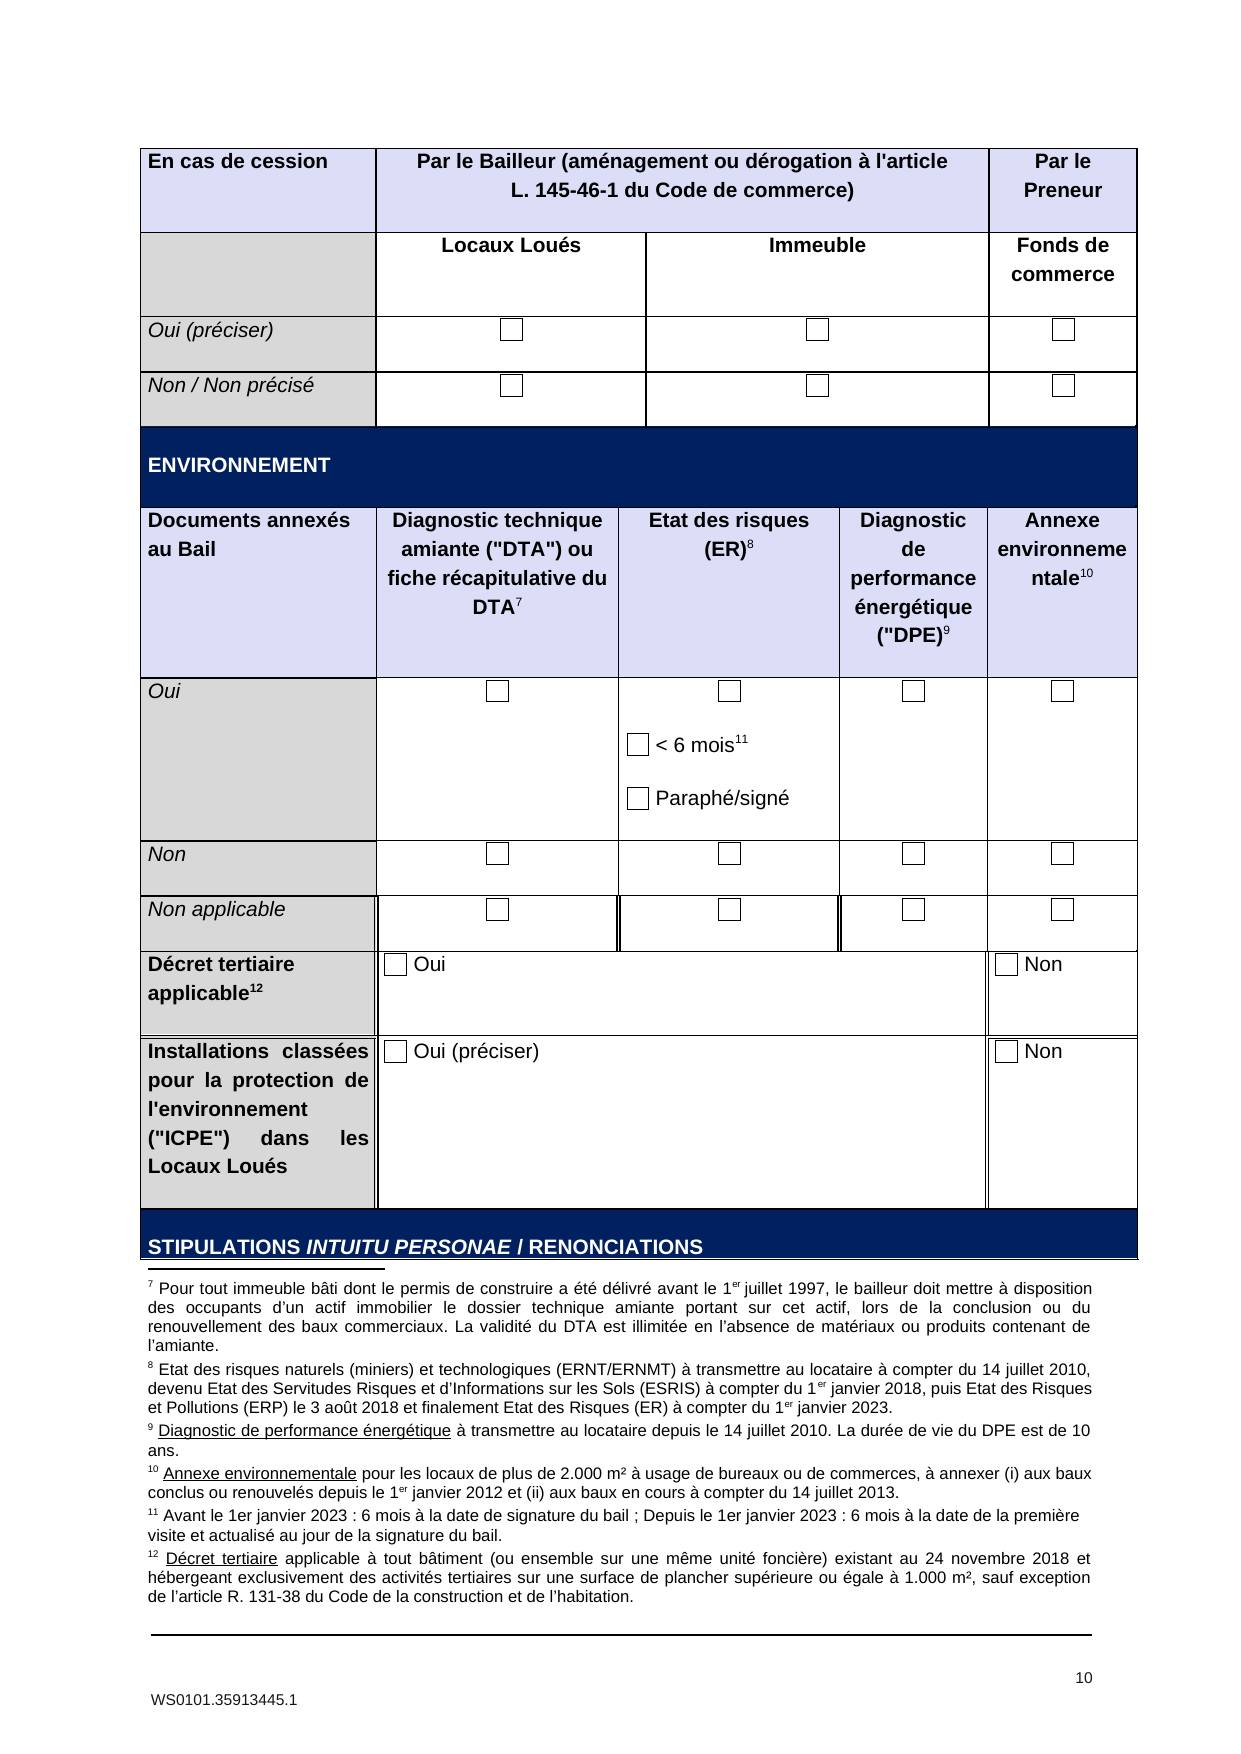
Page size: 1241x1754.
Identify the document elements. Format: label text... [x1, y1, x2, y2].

table_cell Annexe environnementale [988, 508, 1137, 677]
table_cell Diagnostic technique amiante ("DTA") ou fiche récapitulative du DTA [377, 508, 618, 677]
table_cell Oui (préciser) [141, 317, 375, 371]
table_cell [377, 317, 645, 371]
table_cell En cas de cession [141, 149, 375, 232]
table_cell Fonds de commerce [990, 233, 1136, 316]
table_cell STIPULATIONS INTUITU PERSONAE / RENONCIATIONS [141, 1210, 1137, 1258]
table_cell [988, 841, 1137, 895]
table_cell [377, 373, 645, 426]
table_cell < 6 mois Paraphé/signé [619, 678, 839, 840]
table_cell [619, 841, 839, 895]
table_cell Etat des risques (ER) [619, 508, 839, 677]
table_cell Non [989, 1039, 1137, 1208]
table_cell Diagnostic de performance énergétique ("DPE) [840, 508, 987, 677]
table_cell Installations classées pour la protection de l'environnement ("ICPE") dans les Locaux Loués [141, 1039, 374, 1208]
table_cell [842, 896, 987, 951]
table_cell Locaux Loués [377, 233, 645, 316]
table_cell Non [989, 952, 1137, 1034]
table_cell [647, 317, 988, 371]
table_cell [141, 233, 375, 316]
table_cell Non / Non précisé [141, 373, 375, 426]
table_cell [377, 841, 618, 895]
table_cell [379, 896, 616, 951]
table_cell ENVIRONNEMENT [141, 428, 1137, 507]
table_cell [988, 678, 1137, 840]
table_cell [990, 373, 1136, 426]
table_cell [990, 317, 1136, 371]
table_cell Non [141, 842, 376, 895]
table_cell [377, 678, 618, 840]
table_cell [840, 841, 987, 895]
table_cell [840, 678, 987, 840]
table_cell [988, 896, 1137, 951]
table_cell [647, 373, 988, 426]
table_cell Par le Preneur [990, 149, 1136, 232]
table_cell [621, 896, 837, 951]
table_cell Par le Bailleur (aménagement ou dérogation à l'article L. 145-46-1 du Code de commerce) [377, 149, 988, 232]
table_cell Non applicable [141, 897, 374, 951]
table_cell Immeuble [647, 233, 988, 316]
table_cell Documents annexés au Bail [141, 508, 376, 677]
table_cell Décret tertiaire applicable [141, 952, 374, 1034]
table_cell Oui [379, 952, 985, 1034]
table_cell Oui [141, 679, 376, 840]
table_cell Oui (préciser) [379, 1036, 985, 1208]
